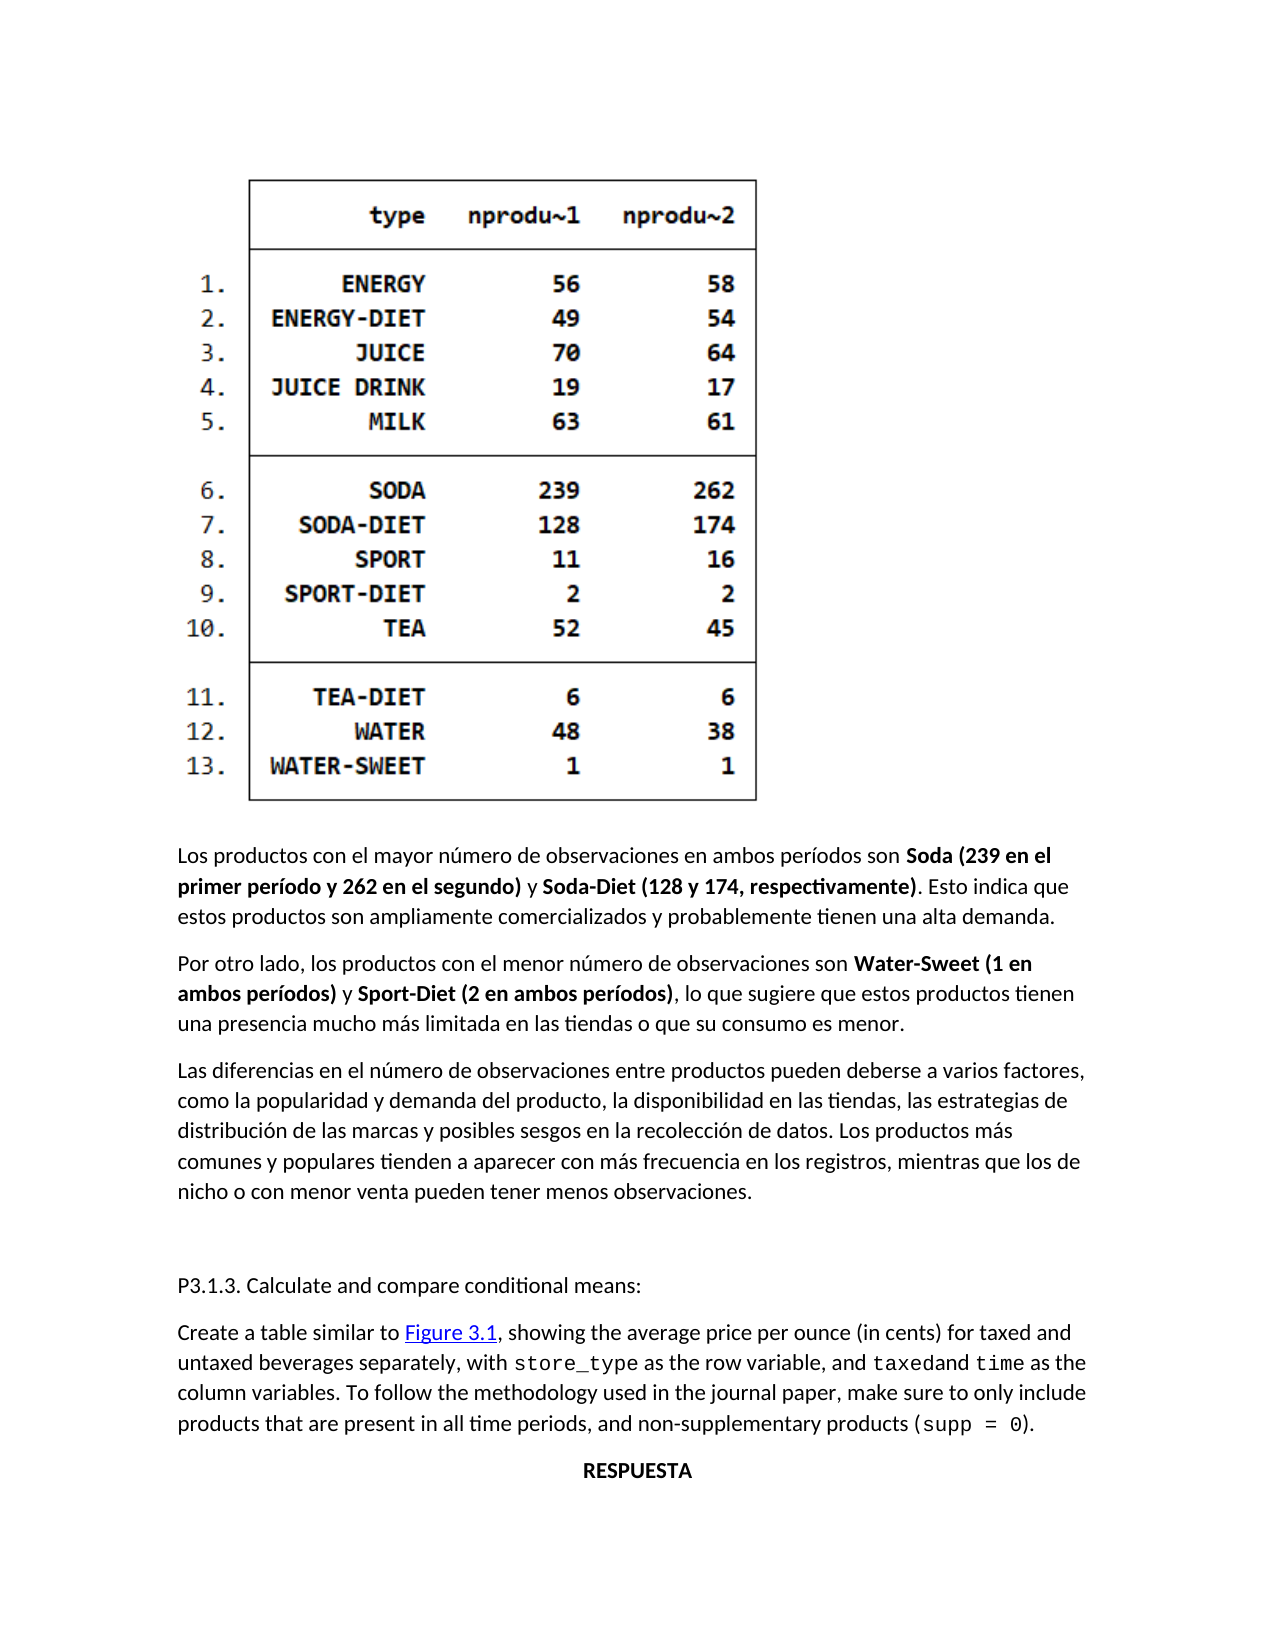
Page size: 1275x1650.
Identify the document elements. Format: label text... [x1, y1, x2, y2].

text P3.1.3. Calculate and compare conditional means: [177, 1271, 1098, 1299]
text Los productos con el mayor número de observaciones en ambos períodos son Soda (239 en el primer período y 262 en el segundo) y Soda-Diet (128 y 174, respectivamente). Esto indica que estos productos son ampliamente comercializados y probablemente tienen una alta demanda. [177, 842, 1098, 930]
picture [177, 147, 804, 823]
text RESPUESTA [177, 1456, 1098, 1484]
text Por otro lado, los productos con el menor número de observaciones son Water-Sweet (1 en ambos períodos) y Sport-Diet (2 en ambos períodos), lo que sugiere que estos productos tienen una presencia mucho más limitada en las tiendas o que su consumo es menor. [177, 949, 1098, 1037]
text Las diferencias en el número de observaciones entre productos pueden deberse a varios factores, como la popularidad y demanda del producto, la disponibilidad en las tiendas, las estrategias de distribución de las marcas y posibles sesgos en la recolección de datos. Los productos más comunes y populares tienden a aparecer con más frecuencia en los registros, mientras que los de nicho o con menor venta pueden tener menos observaciones. [177, 1056, 1098, 1205]
text Create a table similar to Figure 3.1, showing the average price per ounce (in cents) for taxed and untaxed beverages separately, with store_type as the row variable, and taxedand time as the column variables. To follow the methodology used in the journal paper, make sure to only include products that are present in all time periods, and non-supplementary products (supp = 0). [177, 1318, 1098, 1437]
